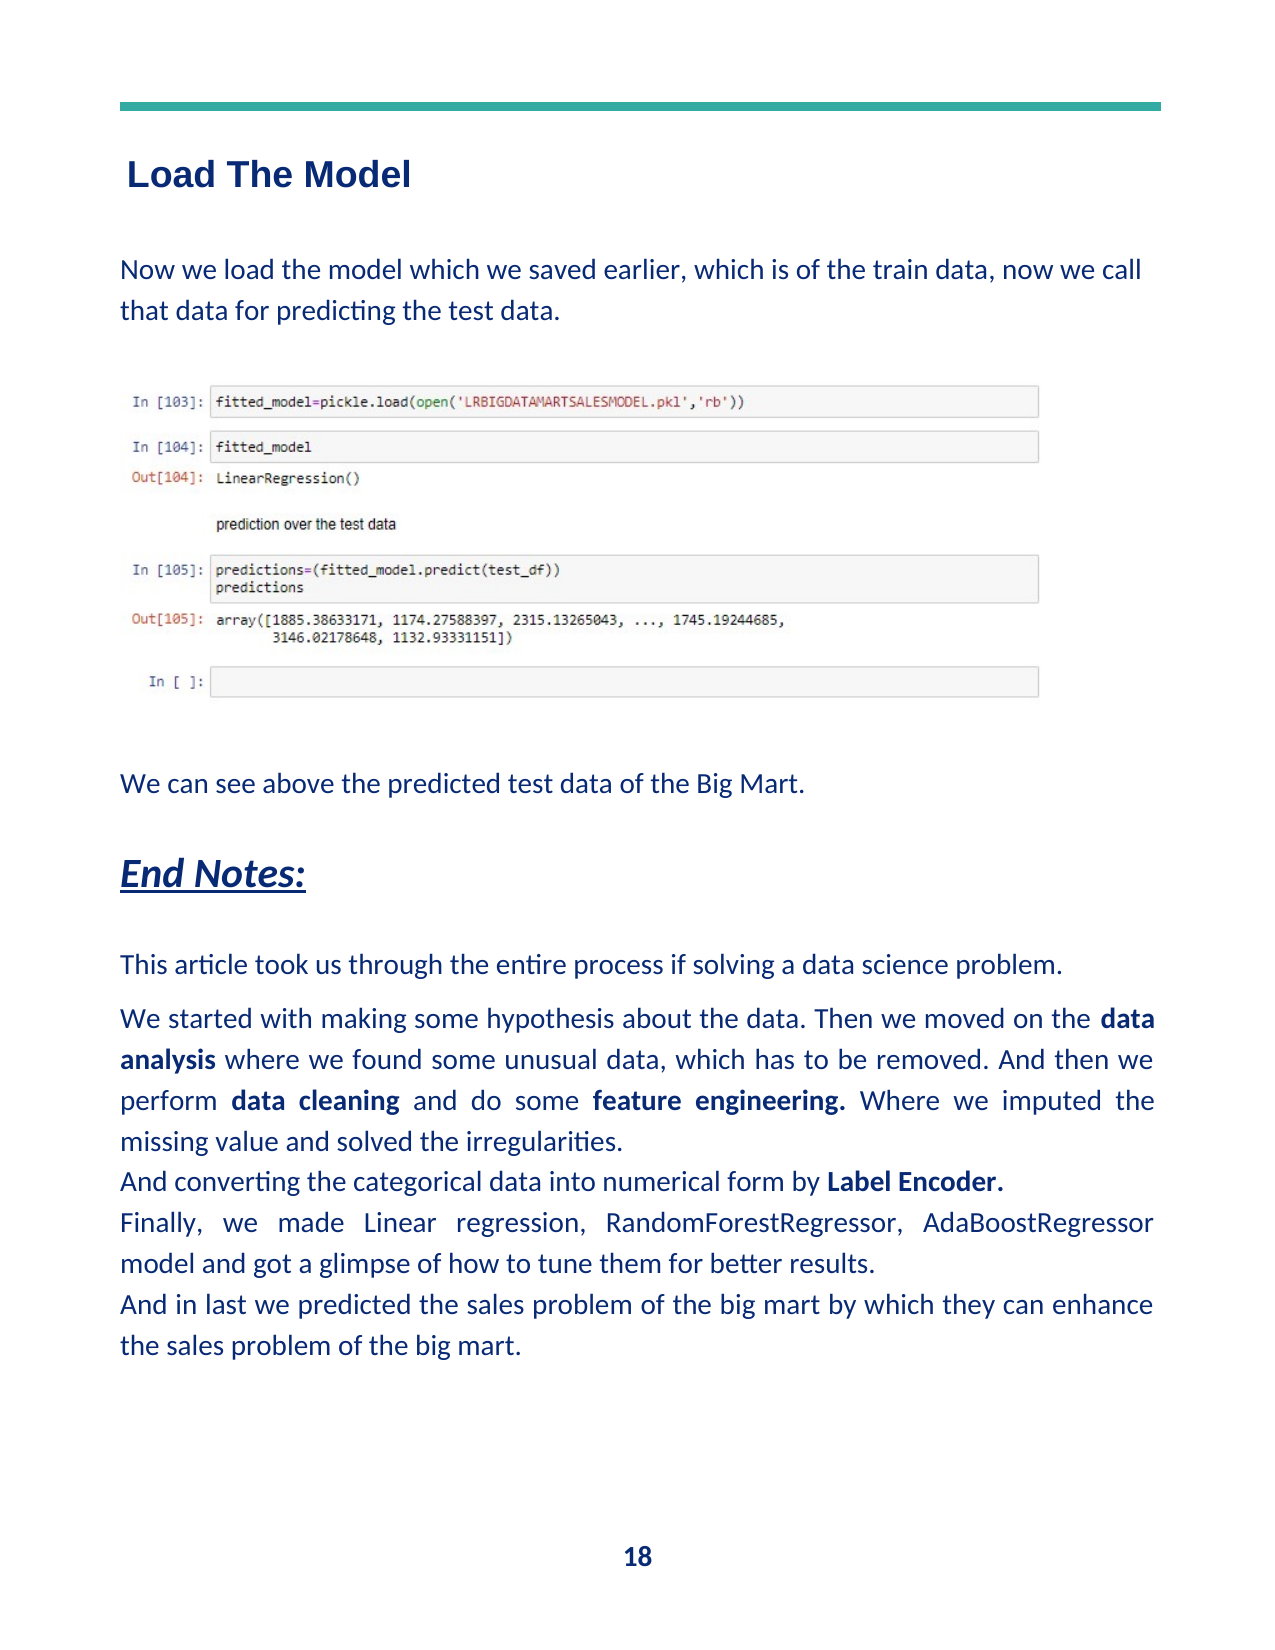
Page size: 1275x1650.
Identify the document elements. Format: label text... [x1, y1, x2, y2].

text Finally, we made Linear regression, RandomForestRegressor, AdaBoostRegressor model and got a glimpse of how to tune them for better results. [120, 1204, 1155, 1281]
text End Notes: [120, 847, 1155, 898]
text Now we load the model which we saved earlier, which is of the train data, now we call that data for predicting the test data. [120, 251, 1155, 328]
text And in last we predicted the sales problem of the big mart by which they can enhance the sales problem of the big mart. [120, 1286, 1155, 1363]
text And converting the categorical data into numerical form by Label Encoder. [120, 1163, 1155, 1199]
text We can see above the predicted test data of the Big Mart. [120, 765, 1155, 801]
text This article took us through the entire process if solving a data science problem. [120, 946, 1155, 982]
text We started with making some hypothesis about the data. Then we moved on the data analysis where we found some unusual data, which has to be removed. And then we perform data cleaning and do some feature engineering. Where we imputed the missing value and solved the irregularities. [120, 1000, 1155, 1158]
picture [120, 373, 1048, 719]
text Load The Model [120, 152, 1155, 195]
